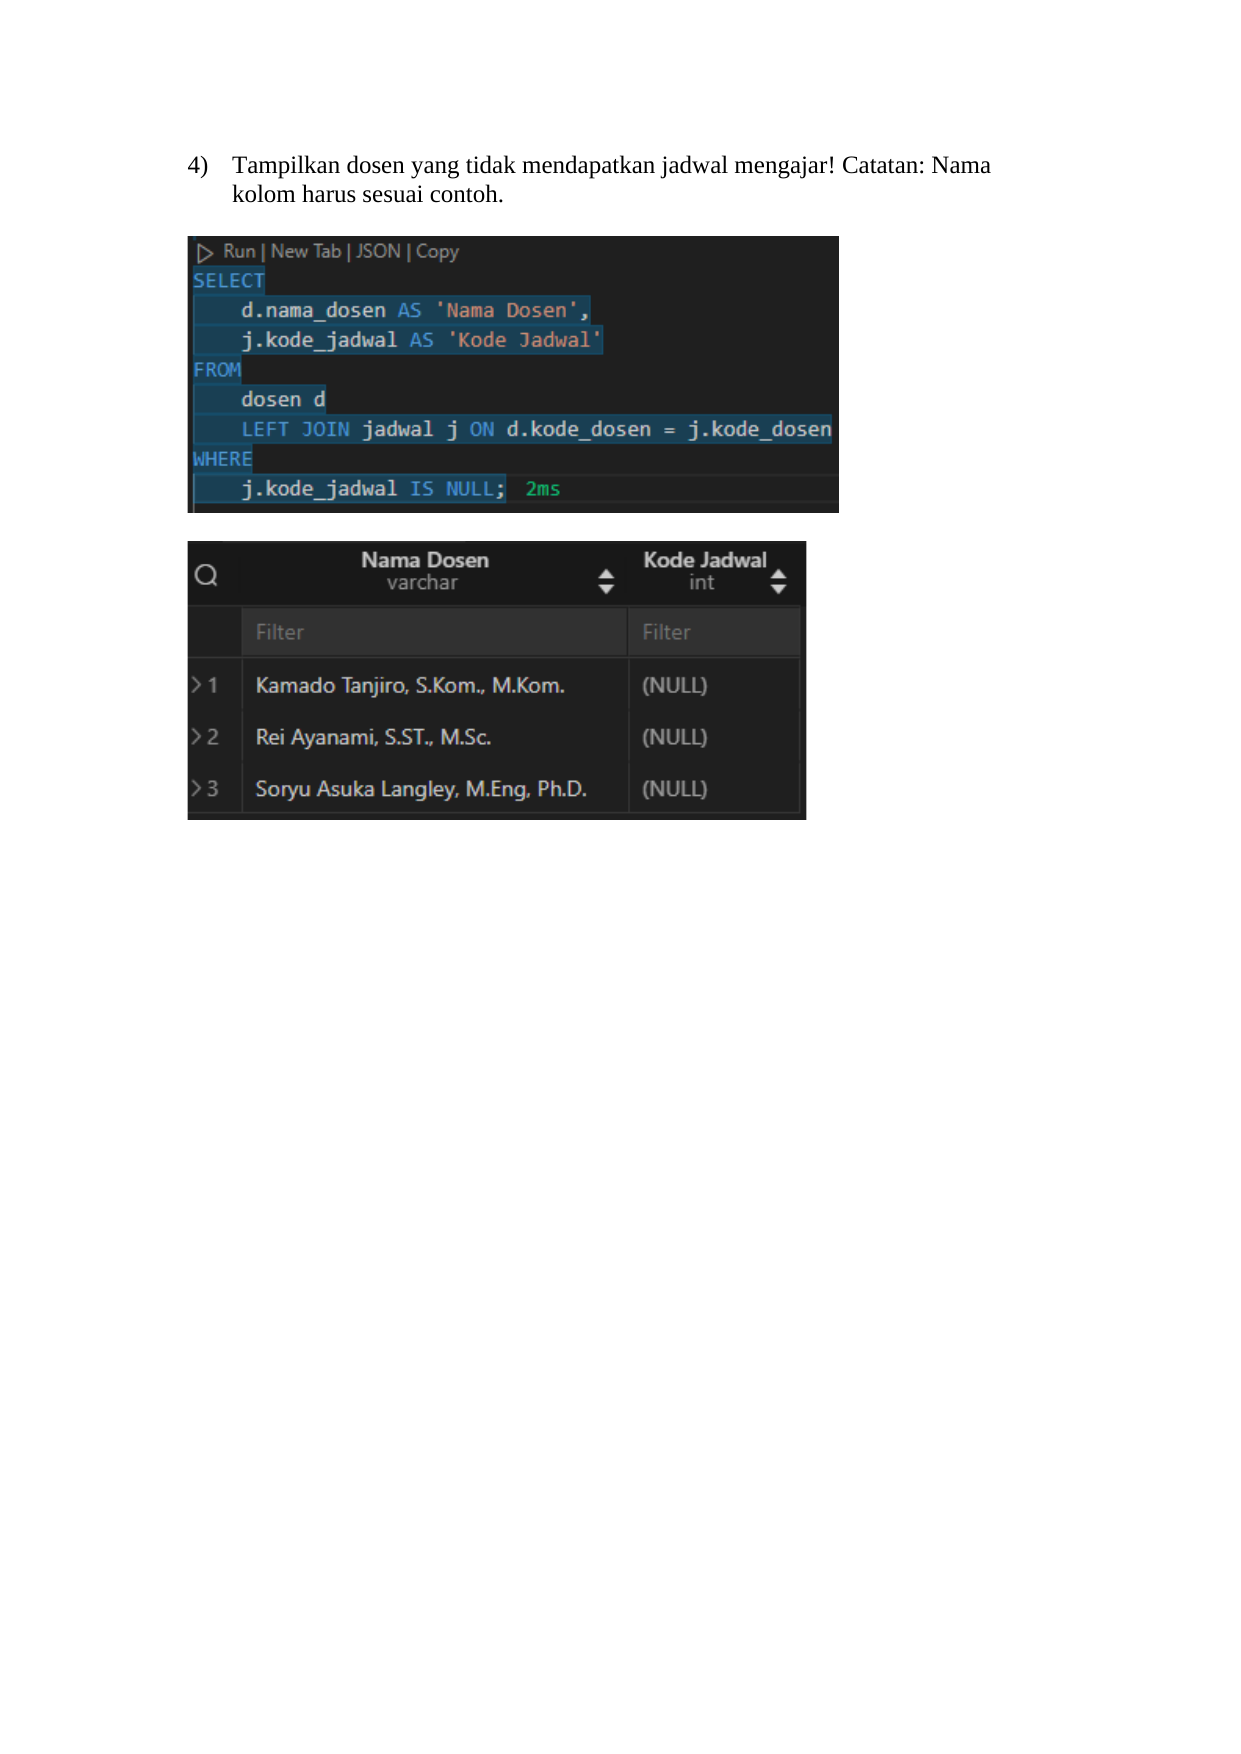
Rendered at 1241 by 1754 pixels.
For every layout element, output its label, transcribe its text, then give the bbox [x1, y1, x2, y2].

picture [187, 541, 807, 820]
list Tampilkan dosen yang tidak mendapatkan jadwal mengajar! Catatan: Nama kolom harus sesuai contoh. [187, 150, 1053, 207]
picture [187, 236, 839, 513]
